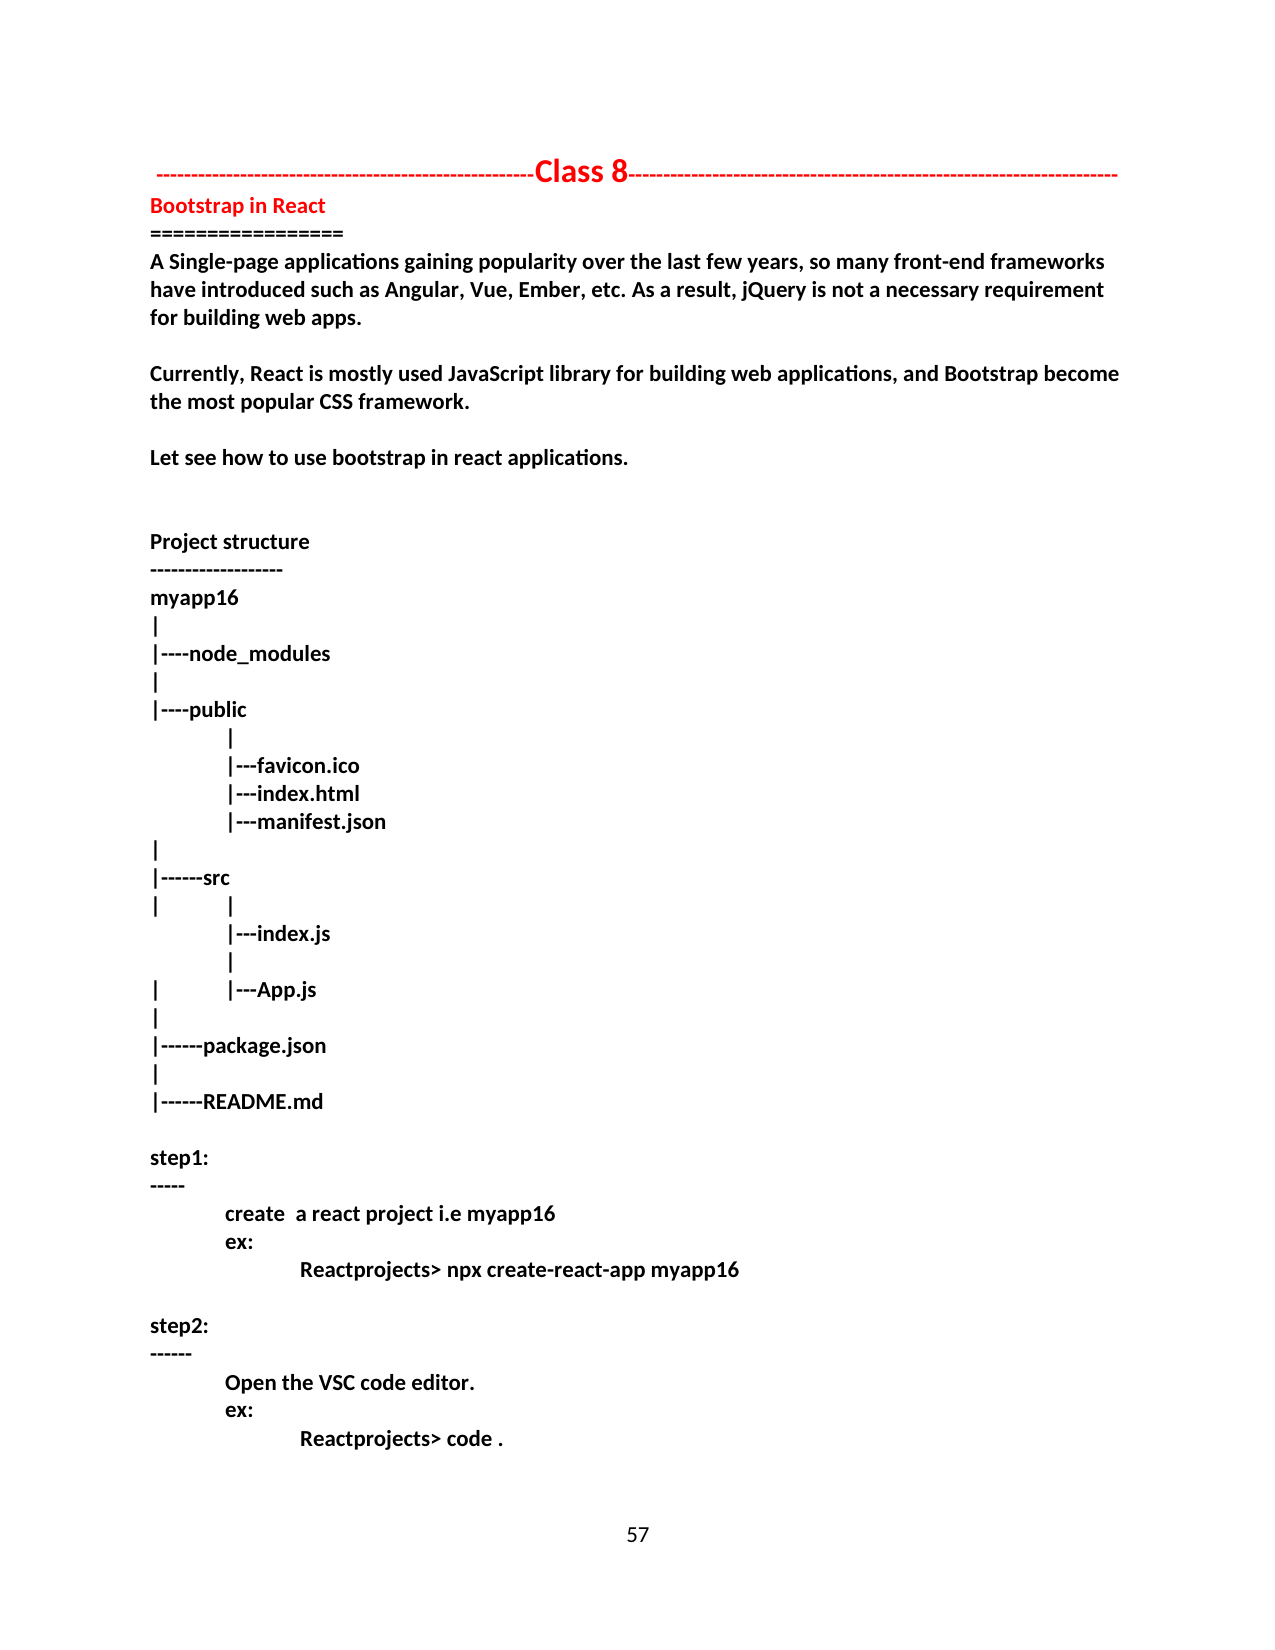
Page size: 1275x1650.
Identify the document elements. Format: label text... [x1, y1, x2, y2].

text step1: [150, 1143, 1125, 1171]
text | |---App.js [150, 975, 1125, 1003]
text create a react project i.e myapp16 [150, 1199, 1125, 1227]
text ------------------- [150, 555, 1125, 583]
text | | [150, 891, 1125, 919]
text | [150, 1003, 1125, 1031]
text Reactprojects> code . [150, 1424, 1125, 1452]
text Open the VSC code editor. [150, 1368, 1125, 1396]
text |------src [150, 863, 1125, 891]
text | [150, 667, 1125, 695]
text Project structure [150, 527, 1125, 555]
text | [150, 835, 1125, 863]
text |----public [150, 695, 1125, 723]
text |---index.js [150, 919, 1125, 947]
text |----node_modules [150, 639, 1125, 667]
text Reactprojects> npx create-react-app myapp16 [150, 1256, 1125, 1283]
text ================= [150, 219, 1125, 247]
text ex: [150, 1227, 1125, 1256]
text | [150, 947, 1125, 975]
text step2: [150, 1312, 1125, 1339]
text |------package.json [150, 1031, 1125, 1059]
text ------------------------------------------------------Class 8---------------------------------------------------------------------- [150, 150, 1125, 191]
text ex: [150, 1396, 1125, 1424]
text Let see how to use bootstrap in react applications. [150, 443, 1125, 471]
text A Single-page applications gaining popularity over the last few years, so many front-end frameworks have introduced such as Angular, Vue, Ember, etc. As a result, jQuery is not a necessary requirement for building web apps. [150, 247, 1125, 331]
text | [150, 723, 1125, 751]
text |------README.md [150, 1087, 1125, 1115]
text | [150, 611, 1125, 639]
text ------ [150, 1339, 1125, 1368]
text Bootstrap in React [150, 191, 1125, 219]
text |---index.html [150, 779, 1125, 807]
text | [150, 1059, 1125, 1087]
text ----- [150, 1171, 1125, 1199]
text Currently, React is mostly used JavaScript library for building web applications, and Bootstrap become the most popular CSS framework. [150, 359, 1125, 415]
text |---favicon.ico [150, 751, 1125, 779]
text |---manifest.json [150, 807, 1125, 835]
text myapp16 [150, 583, 1125, 611]
